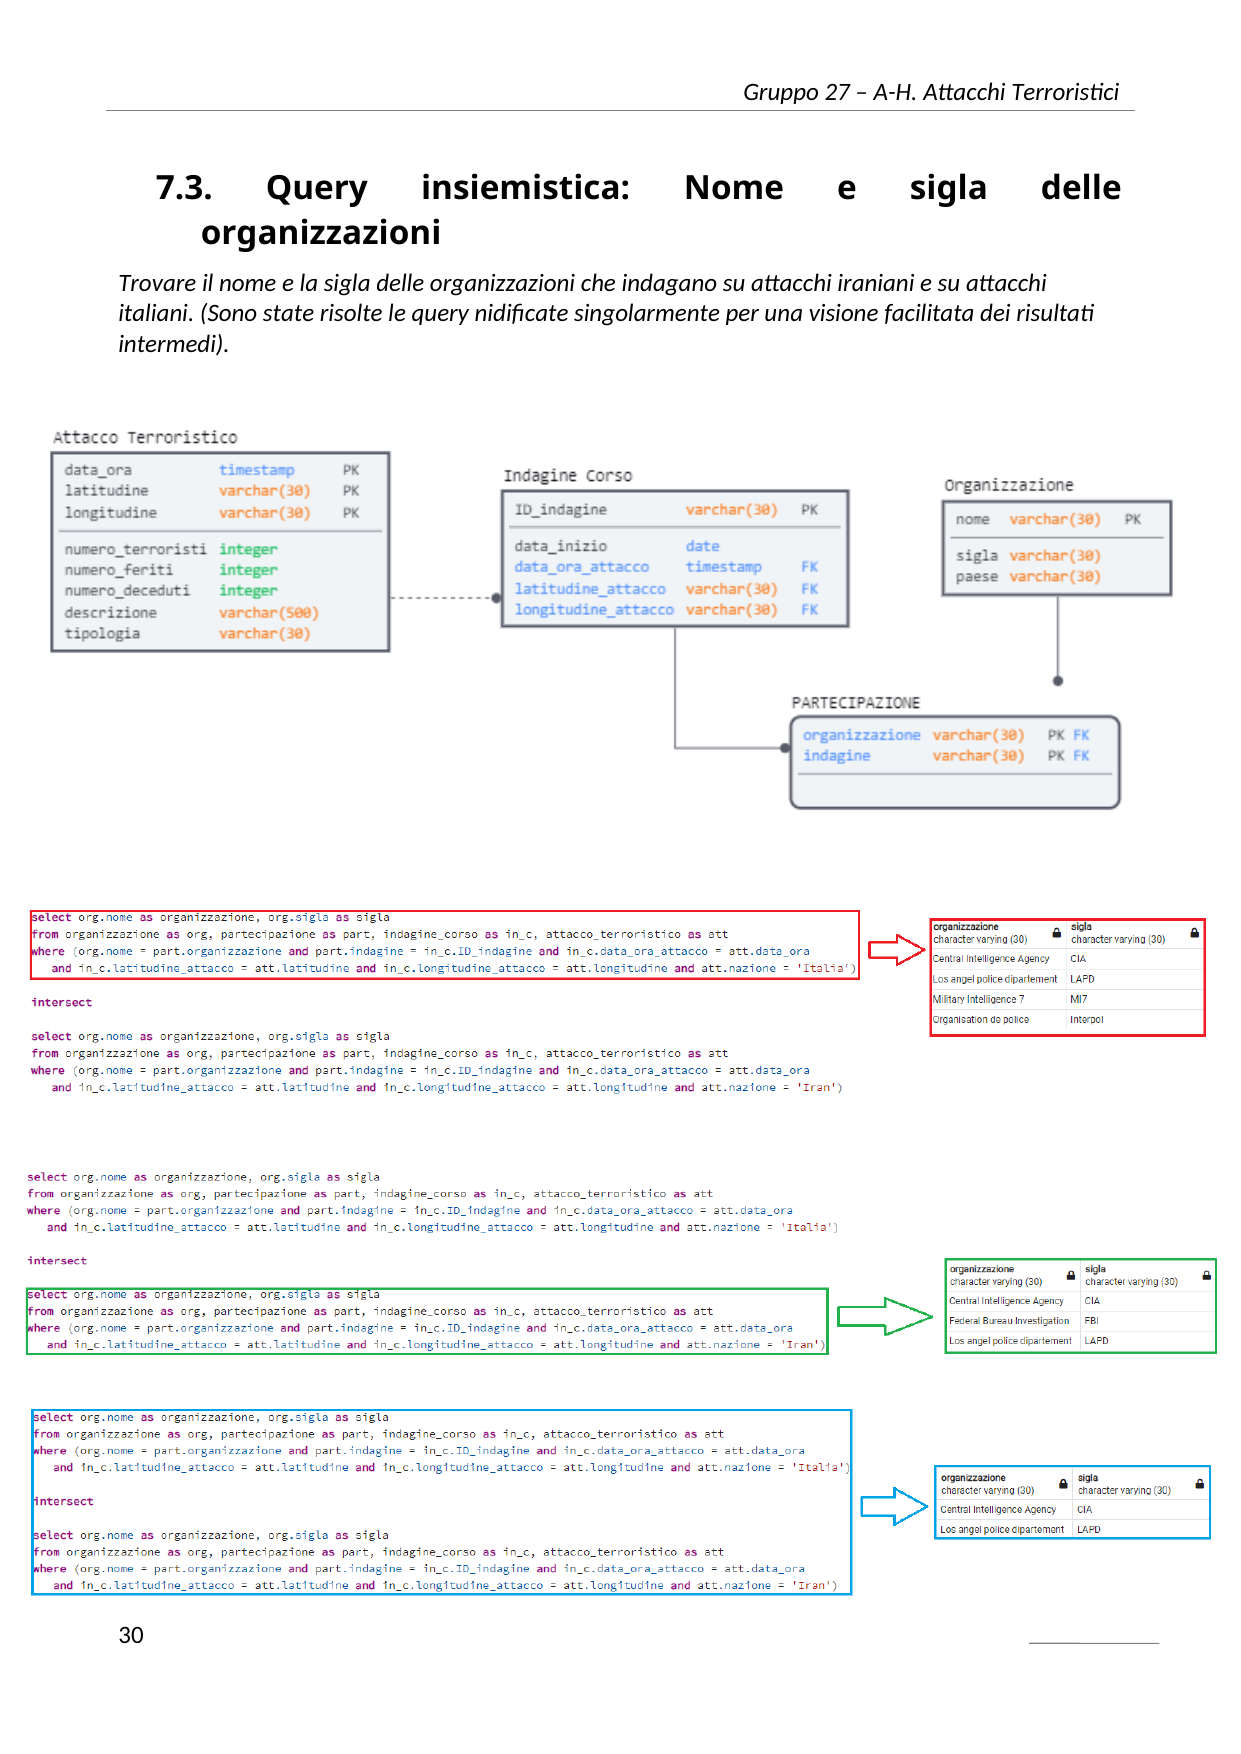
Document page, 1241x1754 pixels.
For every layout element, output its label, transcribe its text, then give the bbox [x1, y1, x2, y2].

picture [853, 1409, 1214, 1596]
subtitle Query insiemistica: Nome e sigla delle organizzazioni [156, 164, 1122, 254]
picture [35, 1412, 849, 1592]
picture [30, 407, 1184, 826]
picture [29, 910, 1212, 1098]
text Trovare il nome e la sigla delle organizzazioni che indagano su attacchi iraniani e su attacchi italiani. (Sono state risolte le query nidificate singolarmente per una visione facilitata dei risultati intermedi). [118, 267, 1122, 358]
picture [25, 1169, 1220, 1355]
